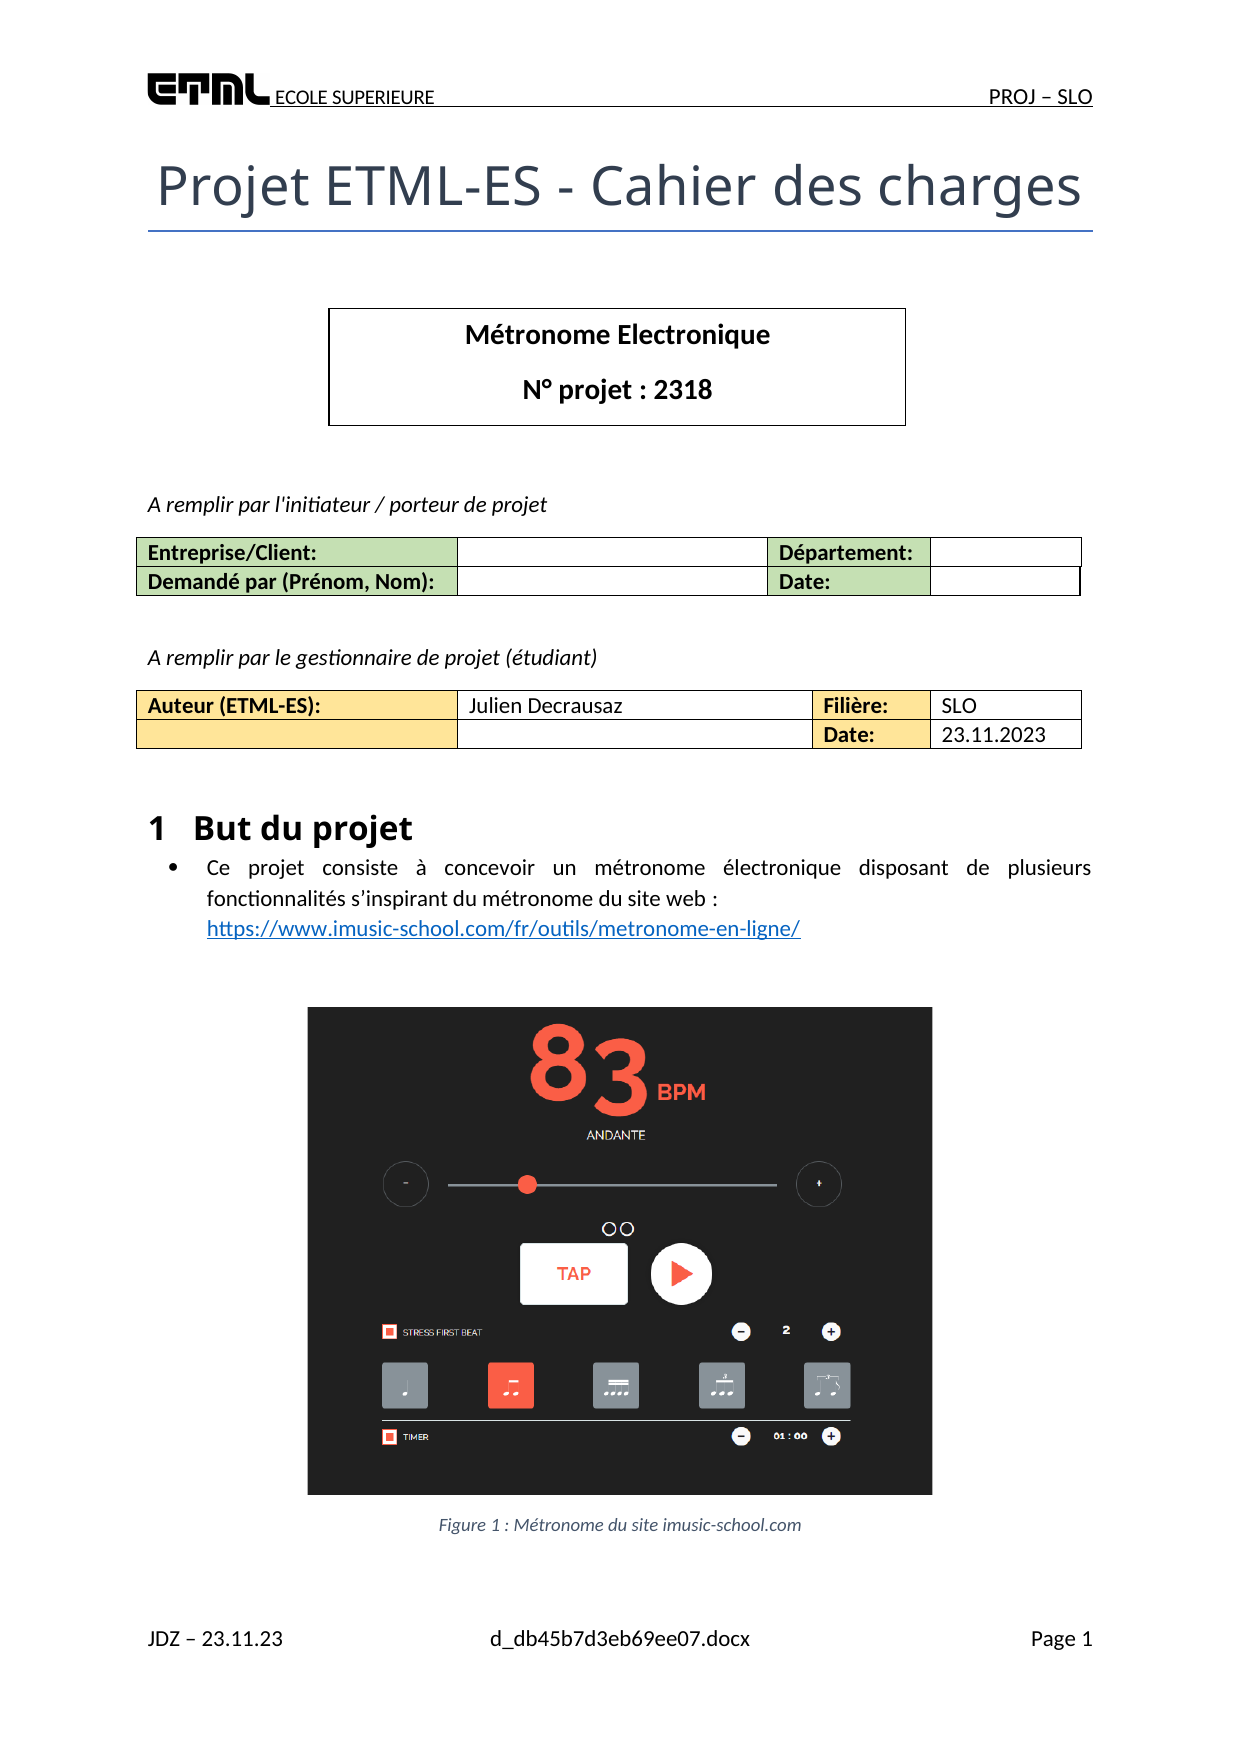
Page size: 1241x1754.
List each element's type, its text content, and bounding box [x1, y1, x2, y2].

text A remplir par le gestionnaire de projet (étudiant) [148, 643, 1093, 671]
table_header Julien Decrausaz [458, 691, 812, 719]
subtitle But du projet [148, 804, 1093, 850]
table_header SLO [931, 691, 1081, 719]
table_cell [458, 567, 767, 595]
table_header [458, 538, 767, 566]
table_cell Date: [768, 567, 930, 595]
table_cell [137, 720, 457, 748]
table_header [931, 538, 1081, 566]
list https://www.imusic-school.com/fr/outils/metronome-en-ligne/ [207, 914, 1093, 942]
table_cell [458, 720, 812, 748]
table_header Entreprise/Client: [137, 538, 457, 566]
picture [307, 1007, 933, 1495]
table_header Département: [768, 538, 930, 566]
table_cell Date: [813, 720, 930, 748]
list Ce projet consiste à concevoir un métronome électronique disposant de plusieurs fonctionnalités s’inspirant du métronome du site web : [169, 853, 1093, 912]
picture [147, 73, 270, 105]
table_header Auteur (ETML-ES): [137, 691, 457, 719]
table_cell [931, 567, 1079, 595]
table_cell Demandé par (Prénom, Nom): [137, 567, 457, 595]
title Projet ETML-ES - Cahier des charges [148, 148, 1093, 230]
table_header Filière: [813, 691, 930, 719]
text A remplir par l'initiateur / porteur de projet [148, 490, 1093, 518]
table_cell 23.11.2023 [931, 720, 1081, 748]
